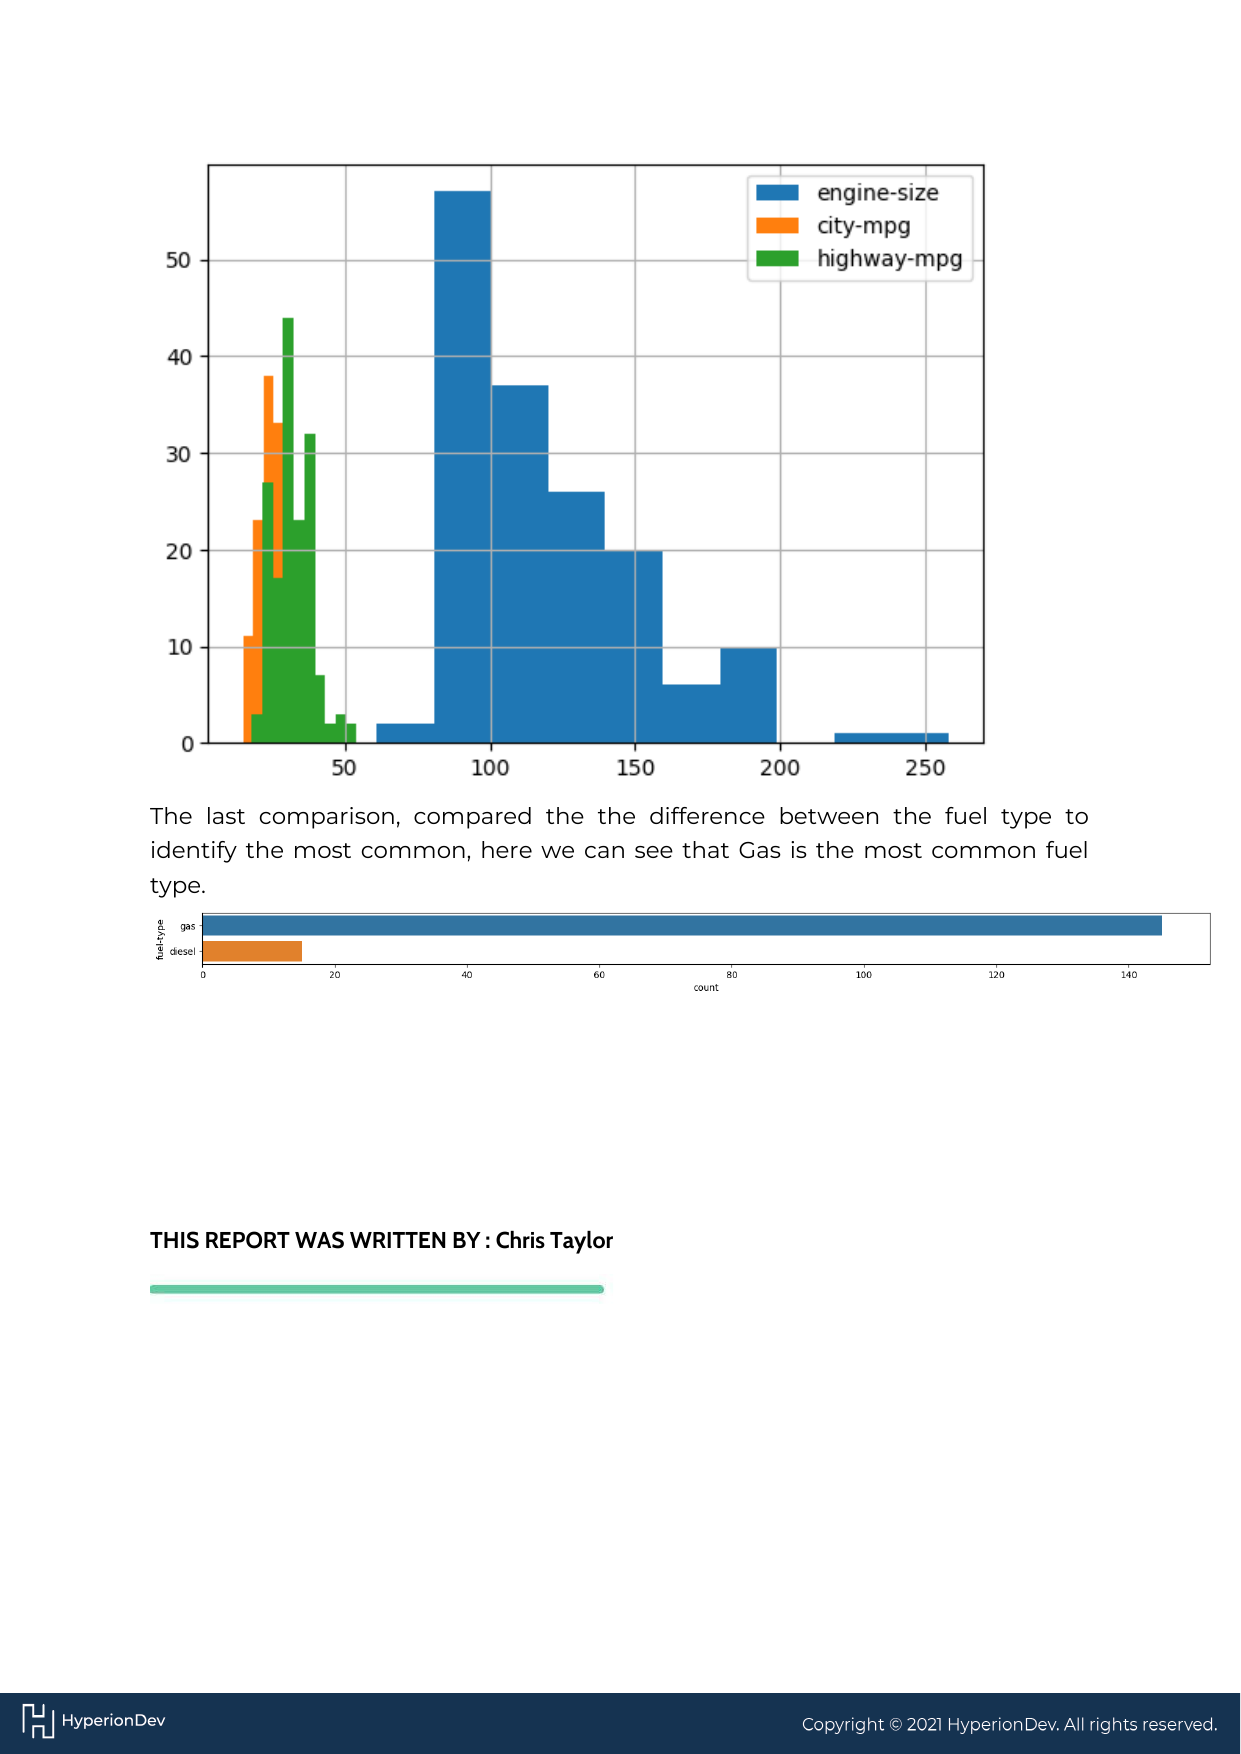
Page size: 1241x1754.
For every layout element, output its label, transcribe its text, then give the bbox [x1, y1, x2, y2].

picture [150, 150, 999, 796]
picture [150, 906, 1216, 999]
picture [150, 1274, 1091, 1304]
text The last comparison, compared the the difference between the fuel type to identify the most common, here we can see that Gas is the most common fuel type. [150, 802, 1090, 899]
picture [0, 1693, 1241, 1754]
text THIS REPORT WAS WRITTEN BY : Chris Taylor [150, 1226, 1090, 1254]
